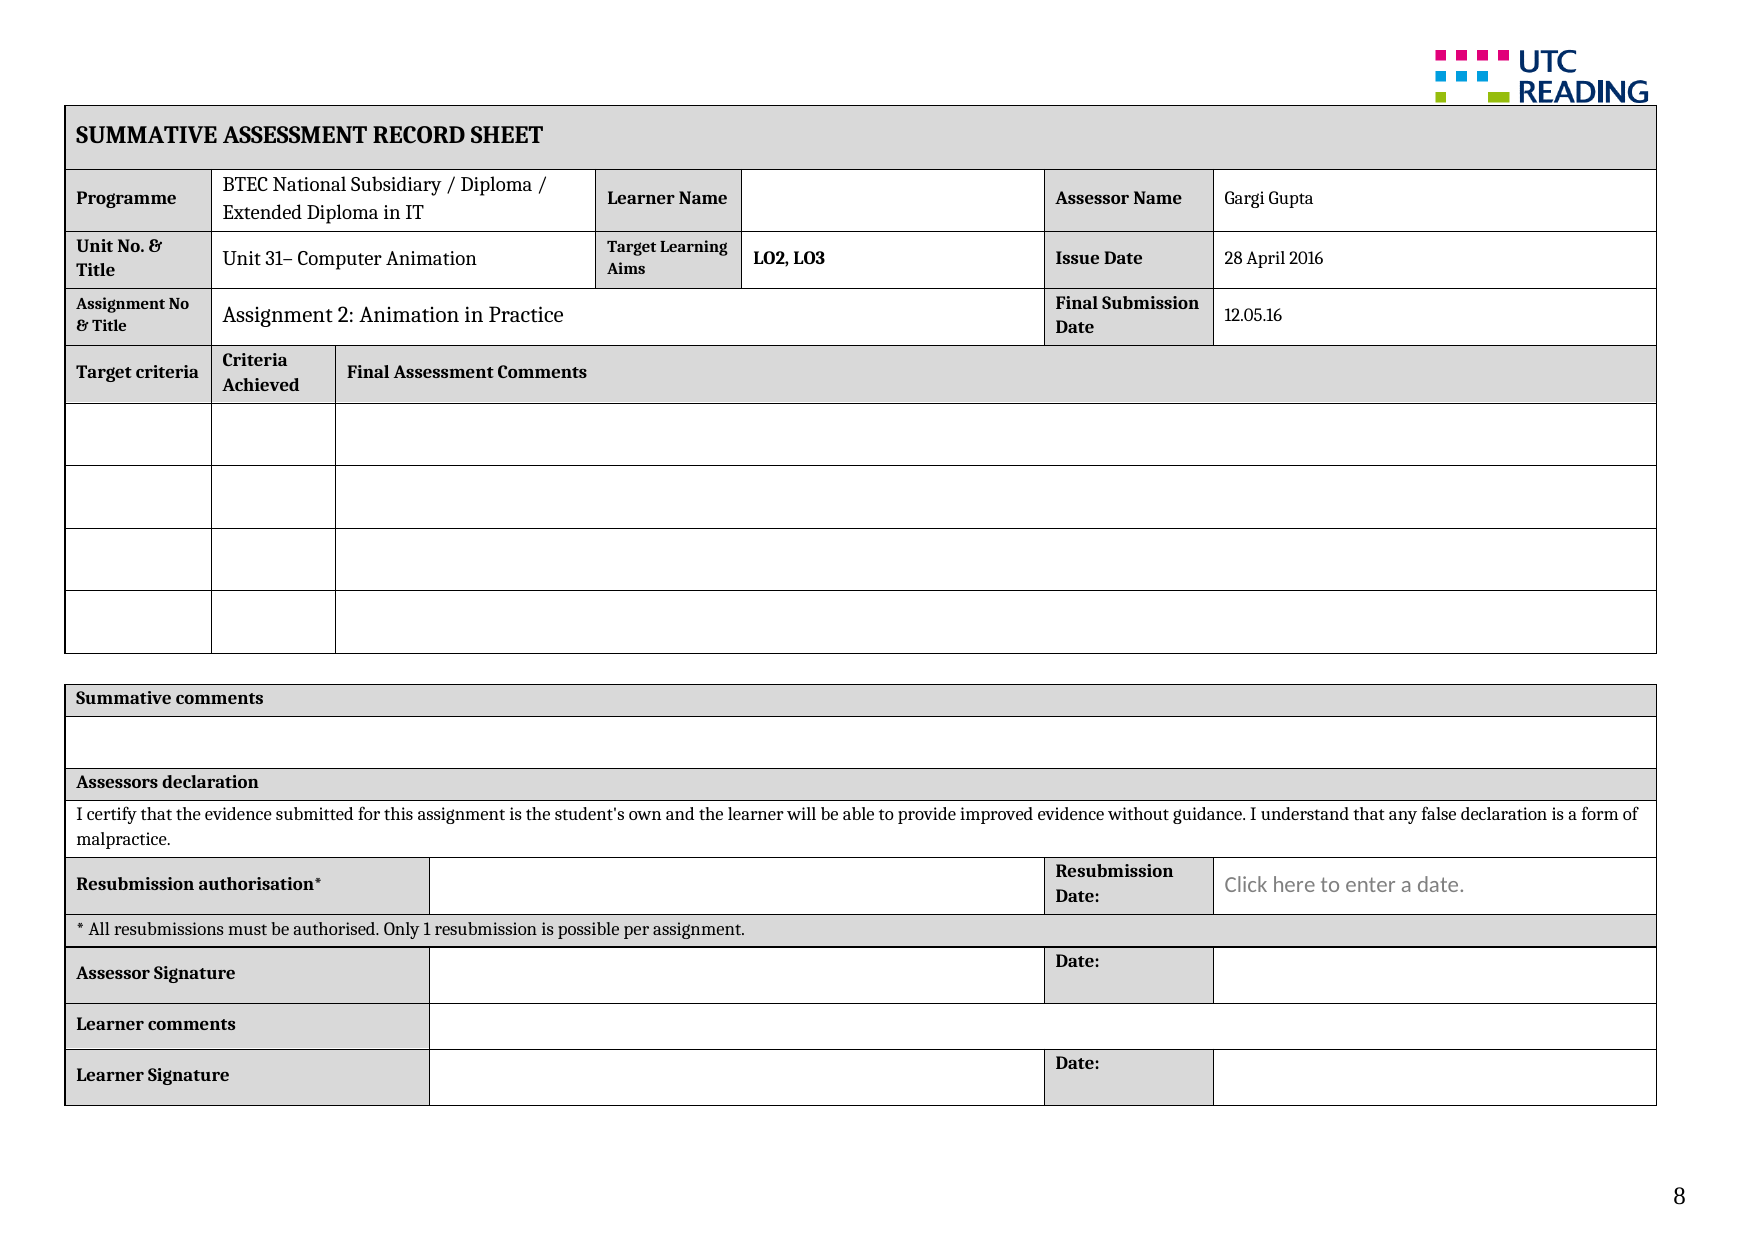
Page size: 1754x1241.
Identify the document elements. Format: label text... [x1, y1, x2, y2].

table_cell Resubmission Date: [1045, 858, 1213, 914]
table_cell Gargi Gupta [1214, 170, 1656, 231]
table_cell Issue Date [1045, 232, 1213, 288]
table_cell Date: [1045, 948, 1213, 1003]
table_cell BTEC National Subsidiary / Diploma / Extended Diploma in IT [212, 170, 595, 231]
table_cell [212, 591, 335, 652]
table_cell [1214, 948, 1656, 1003]
table_cell [66, 591, 211, 652]
table_cell [212, 232, 595, 288]
table_cell Assessor Signature [66, 948, 429, 1003]
table_cell Resubmission authorisation* [66, 858, 429, 914]
table_cell Date: [1045, 1050, 1213, 1105]
table_cell Assessors declaration [66, 769, 1656, 800]
table_header SUMMATIVE ASSESSMENT RECORD SHEET [66, 106, 1656, 169]
table_cell [336, 404, 1656, 465]
table_cell [336, 466, 1656, 527]
table_cell [66, 529, 211, 590]
table_cell Final Submission Date [1045, 289, 1213, 345]
picture [1431, 46, 1651, 105]
table_cell I certify that the evidence submitted for this assignment is the student's own and the learner will be able to provide improved evidence without guidance. I understand that any false declaration is a form of malpractice. [66, 801, 1656, 857]
table_cell [1214, 1050, 1656, 1105]
table_cell [336, 529, 1656, 590]
table_cell Final Assessment Comments [336, 346, 1656, 402]
table_cell [430, 858, 1044, 914]
table_cell [66, 717, 1656, 768]
table_cell Assignment No & Title [66, 289, 211, 345]
table_cell [430, 1050, 1044, 1105]
table_cell LO2, LO3 [742, 232, 1044, 288]
table_cell [212, 529, 335, 590]
table_cell Learner Name [596, 170, 741, 231]
table_cell Assignment 2: Animation in Practice [212, 289, 1044, 345]
table_cell 12.05.16 [1214, 289, 1656, 345]
table_cell Learner comments [66, 1004, 429, 1048]
table_cell [336, 591, 1656, 652]
table_cell [430, 1004, 1656, 1048]
table_cell [430, 948, 1044, 1003]
table_cell [66, 404, 211, 465]
table_cell [212, 404, 335, 465]
table_cell [66, 466, 211, 527]
table_cell [742, 170, 1044, 231]
table_cell Programme [66, 170, 211, 231]
table_cell * All resubmissions must be authorised. Only 1 resubmission is possible per assignment. [66, 915, 1656, 946]
table_cell Assessor Name [1045, 170, 1213, 231]
table_cell Unit No. & Title [66, 232, 211, 288]
table_cell Criteria Achieved [212, 346, 335, 402]
table_cell Learner Signature [66, 1050, 429, 1105]
table_header Summative comments [66, 685, 1656, 716]
table_cell [212, 466, 335, 527]
table_cell Target criteria [66, 346, 211, 402]
table_cell Target Learning Aims [596, 232, 741, 288]
